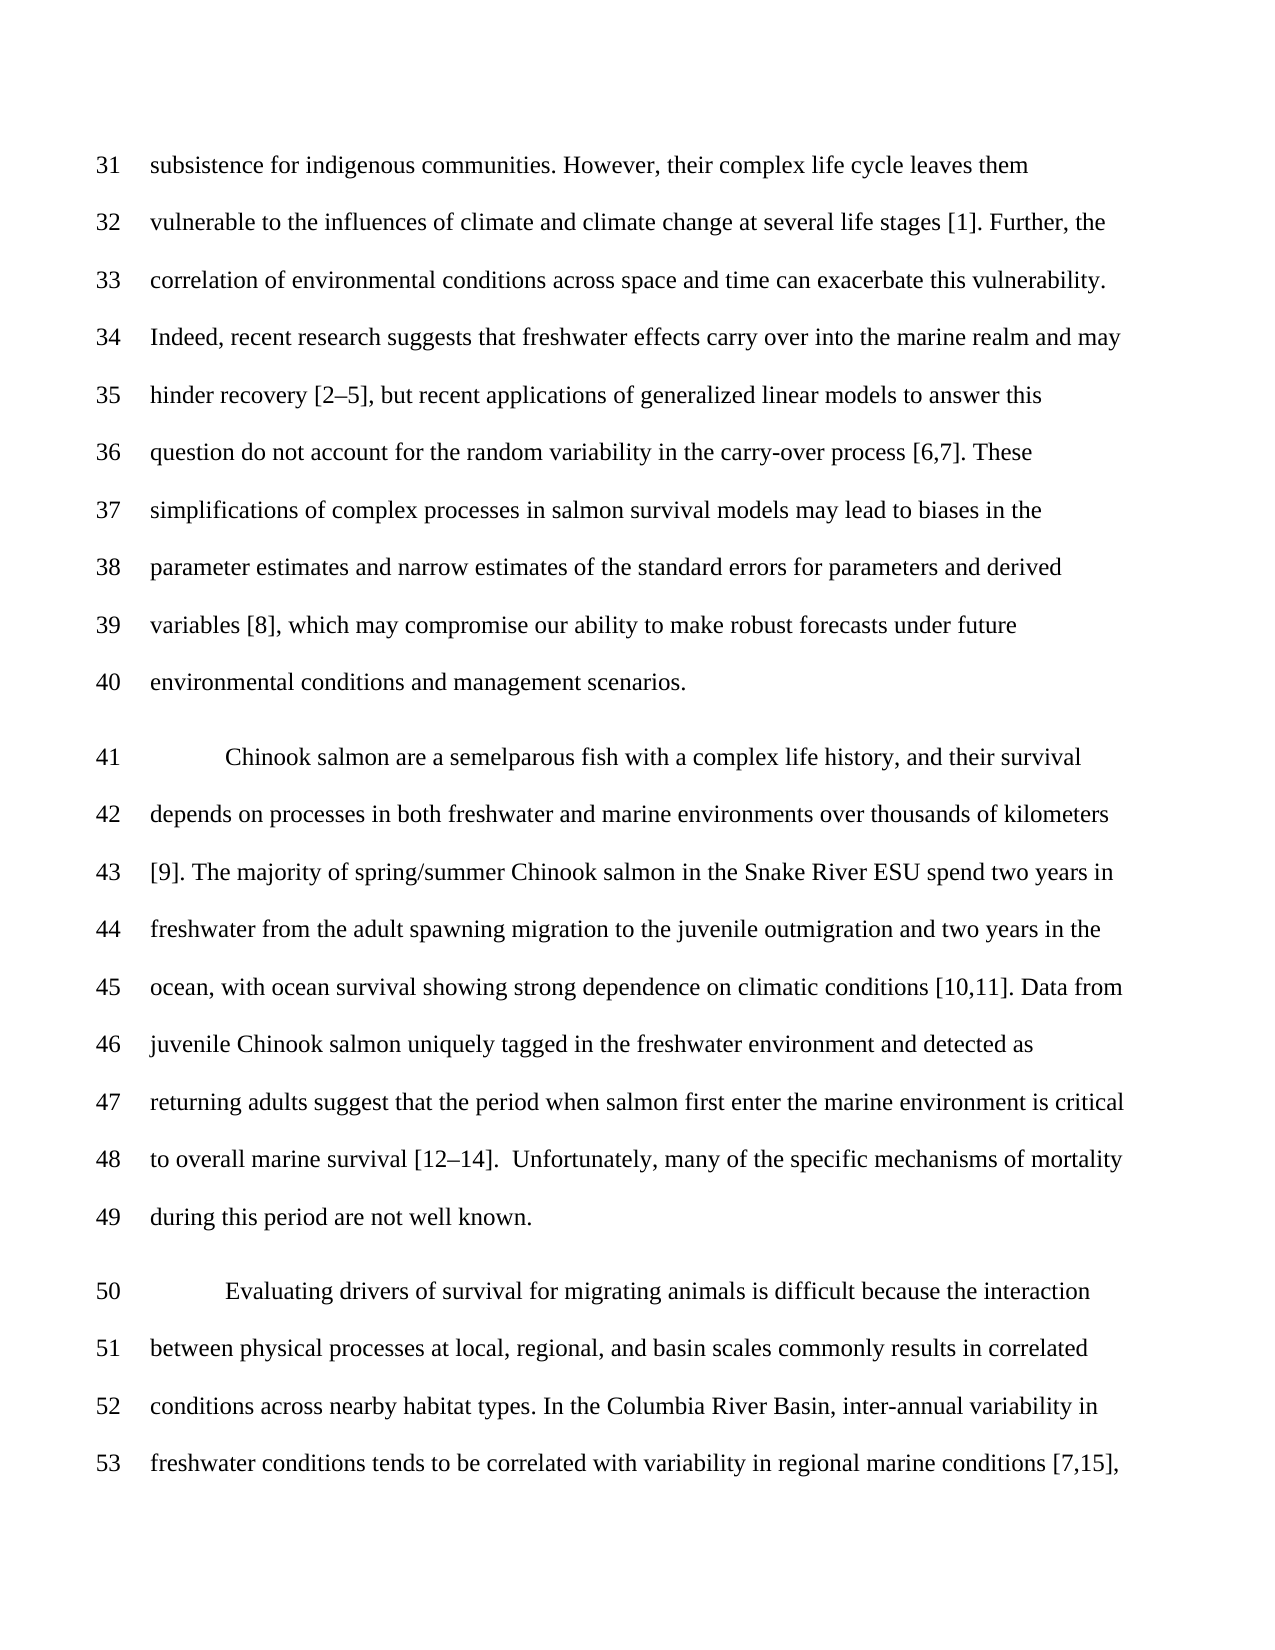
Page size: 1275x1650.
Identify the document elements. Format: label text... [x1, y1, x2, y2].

text Chinook salmon are a semelparous fish with a complex life history, and their survival depends on processes in both freshwater and marine environments over thousands of kilometers [9]. The majority of spring/summer Chinook salmon in the Snake River ESU spend two years in freshwater from the adult spawning migration to the juvenile outmigration and two years in the ocean, with ocean survival showing strong dependence on climatic conditions [10,11]. Data from juvenile Chinook salmon uniquely tagged in the freshwater environment and detected as returning adults suggest that the period when salmon first enter the marine environment is critical to overall marine survival [12–14]. Unfortunately, many of the specific mechanisms of mortality during this period are not well known. [150, 742, 1125, 1230]
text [150, 1276, 1125, 1477]
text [150, 150, 1125, 696]
